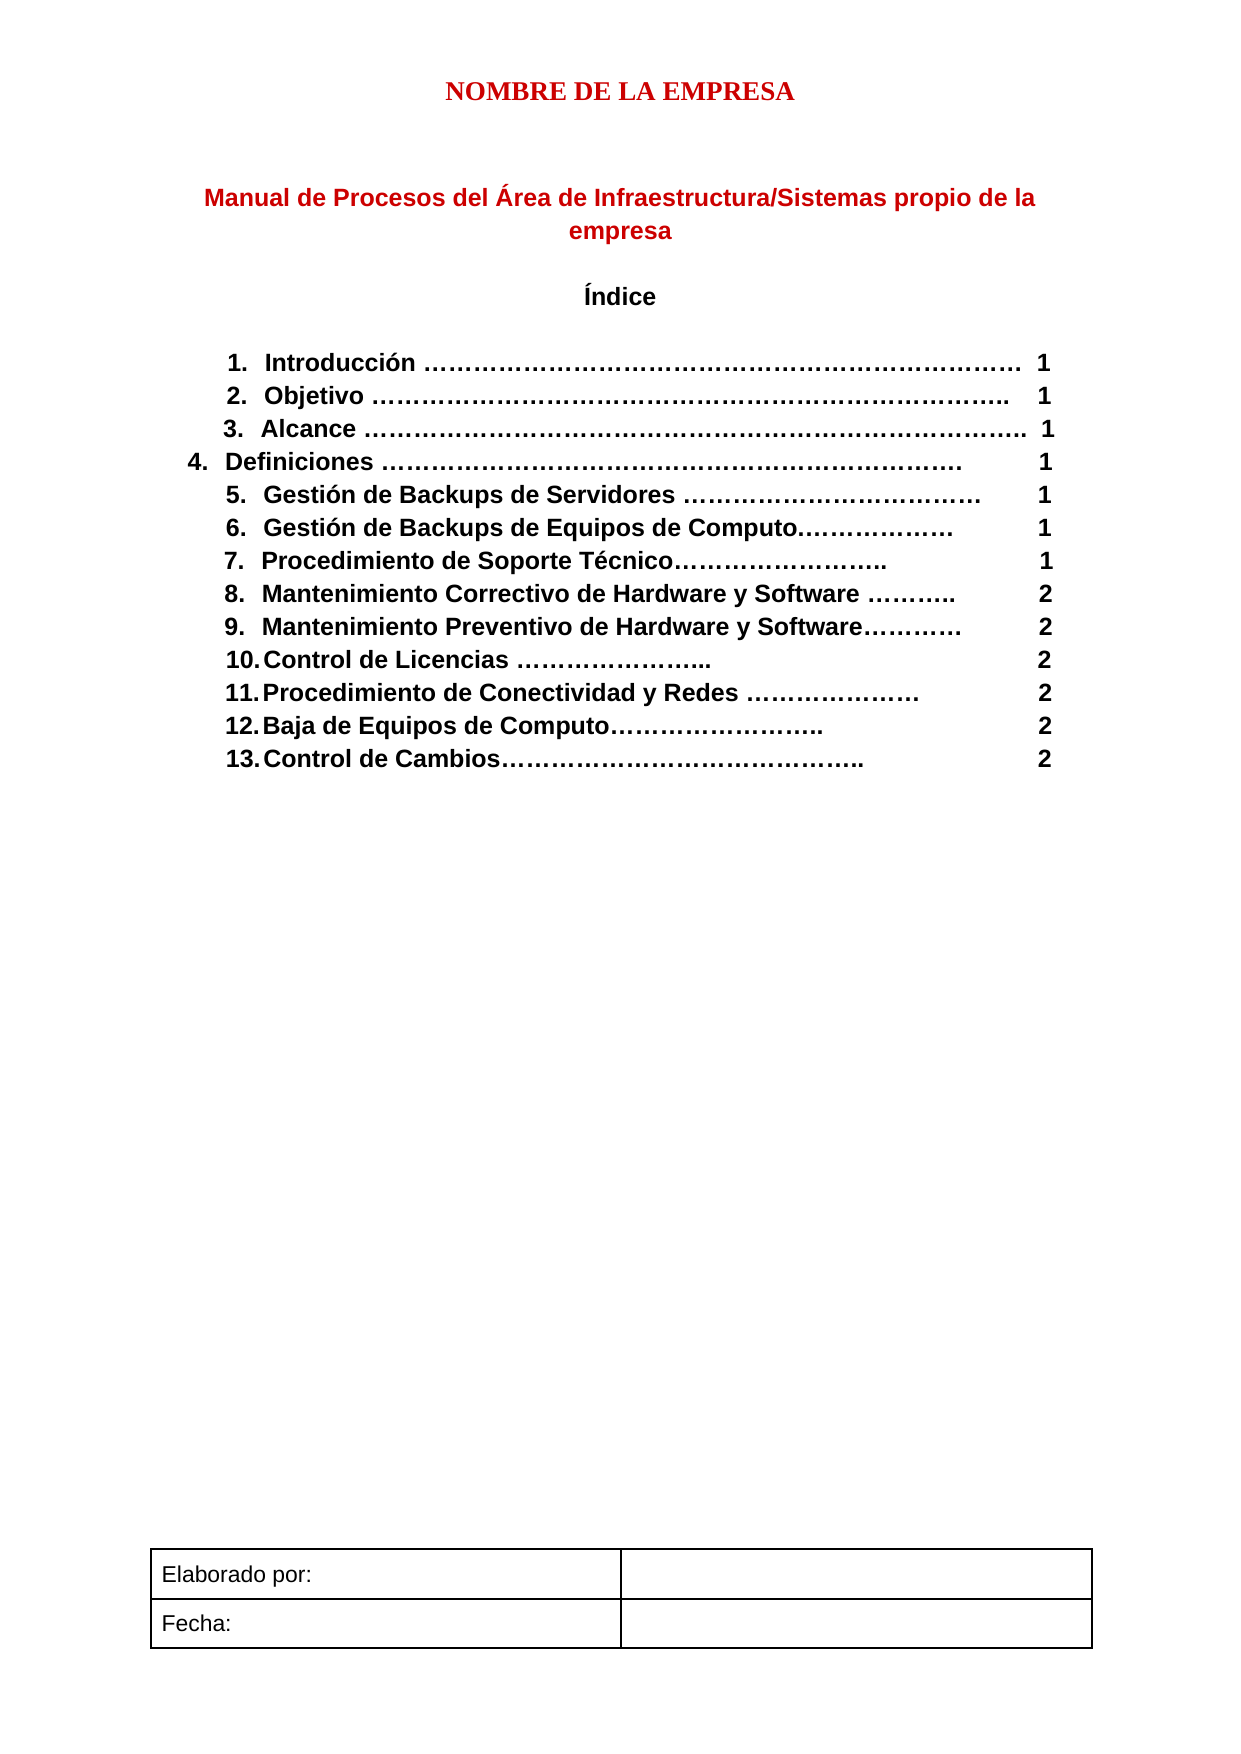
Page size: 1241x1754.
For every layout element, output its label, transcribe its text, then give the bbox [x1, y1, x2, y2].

list Objetivo ………………………………………………………………….. 1 [187, 381, 1090, 410]
text Manual de Procesos del Área de Infraestructura/Sistemas propio de la empresa [150, 183, 1090, 245]
text Índice [150, 282, 1090, 311]
list Definiciones ……………………………………………………………. 1 [187, 447, 1090, 476]
list Control de Licencias …………………... 2 [187, 645, 1090, 674]
list Alcance …………………………………………………………………….. 1 [187, 414, 1090, 443]
list Mantenimiento Correctivo de Hardware y Software ……….. 2 [187, 579, 1090, 608]
list Gestión de Backups de Servidores ……………………………… 1 [187, 480, 1090, 509]
list Introducción ……………………………………………………………… 1 [187, 348, 1090, 377]
list Mantenimiento Preventivo de Hardware y Software………… 2 [187, 612, 1090, 641]
list Control de Cambios…………………………………….. 2 [187, 744, 1090, 773]
list Gestión de Backups de Equipos de Computo.……………… 1 [187, 513, 1090, 542]
list Procedimiento de Soporte Técnico…………………….. 1 [187, 546, 1090, 575]
list Baja de Equipos de Computo…………………….. 2 [187, 711, 1090, 740]
list Procedimiento de Conectividad y Redes ………………… 2 [187, 678, 1090, 707]
